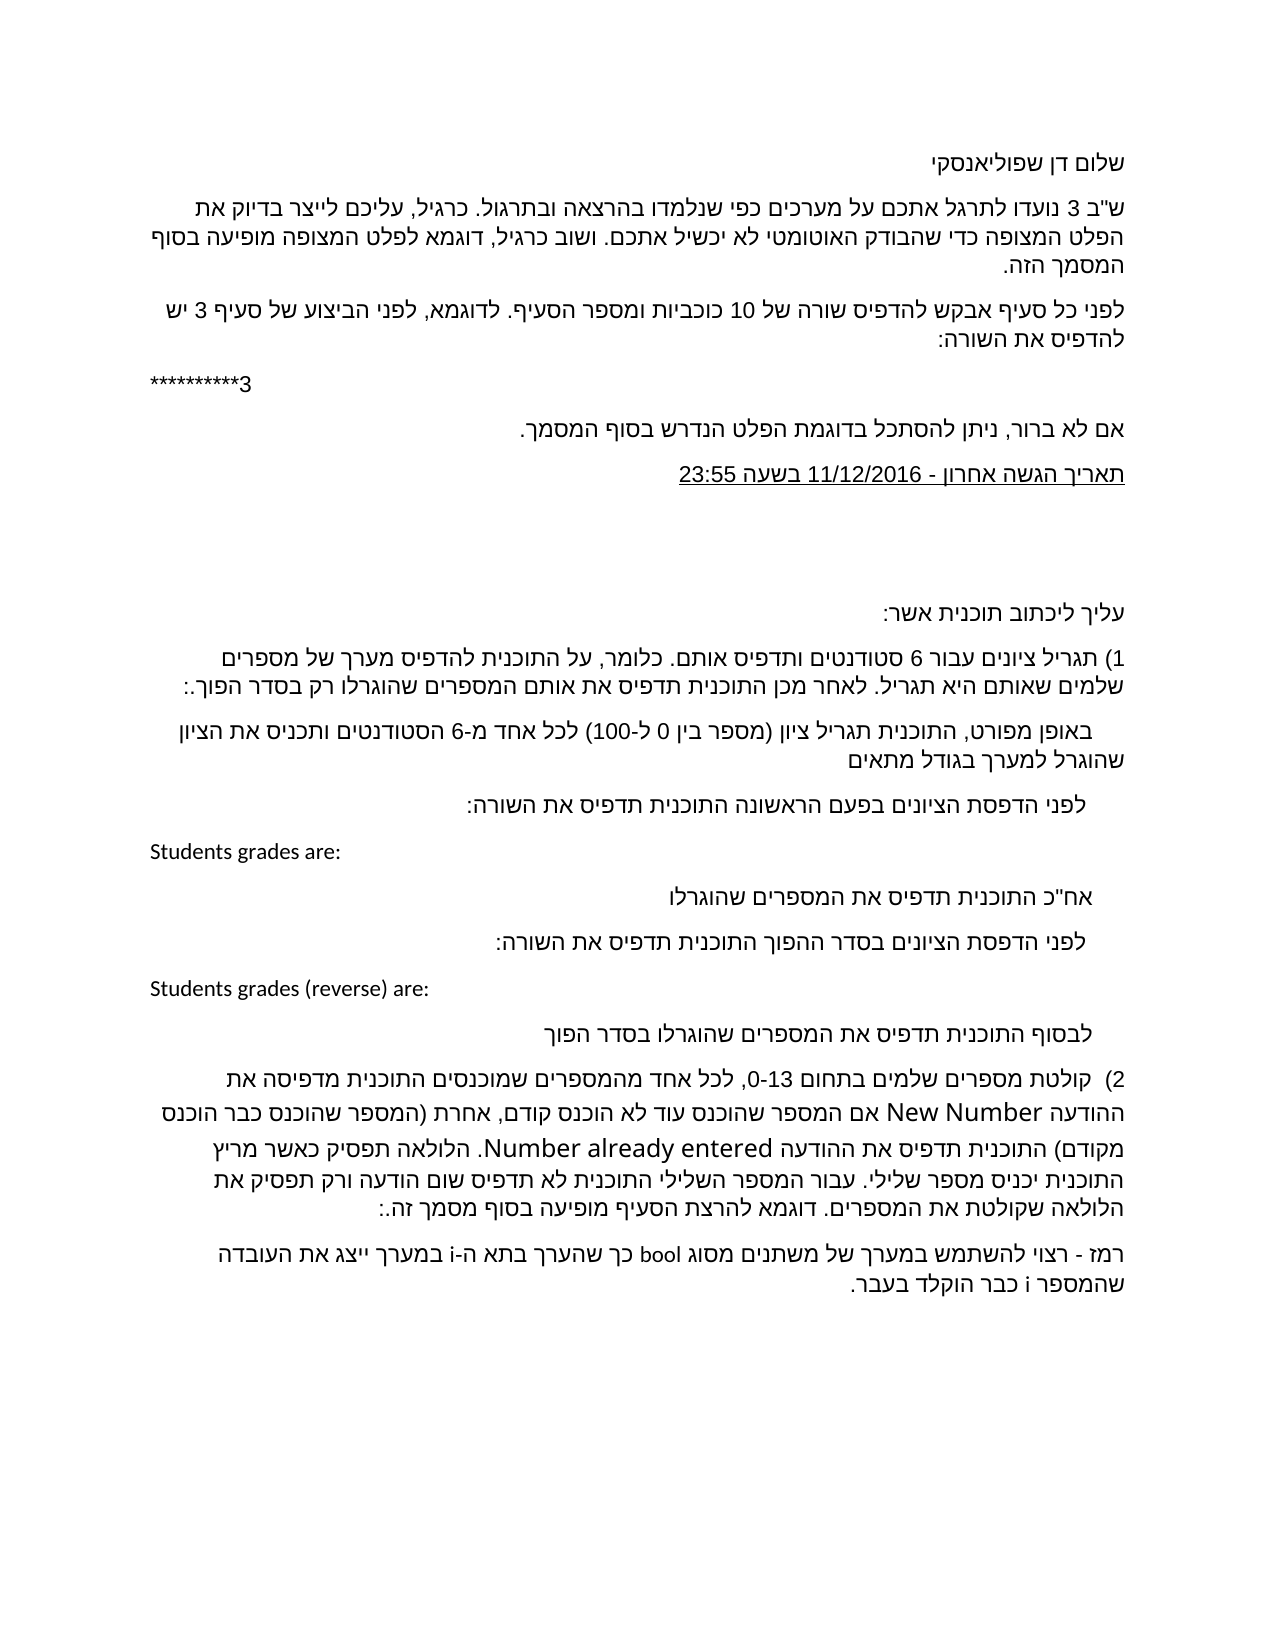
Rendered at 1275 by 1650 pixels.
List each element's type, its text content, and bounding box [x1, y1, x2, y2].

text עליך ליכתוב תוכנית אשר: [150, 600, 1125, 626]
text לפני הדפסת הציונים בפעם הראשונה התוכנית תדפיס את השורה: [150, 792, 1125, 818]
text לבסוף התוכנית תדפיס את המספרים שהוגרלו בסדר הפוך [150, 1021, 1125, 1047]
text תאריך הגשה אחרון - 11/12/2016 בשעה 23:55 [150, 461, 1125, 487]
text 3********** [150, 371, 1125, 397]
text Students grades (reverse) are: [150, 974, 1125, 1002]
text 1) תגריל ציונים עבור 6 סטודנטים ותדפיס אותם. כלומר, על התוכנית להדפיס מערך של מספרים שלמים שאותם היא תגריל. לאחר מכן התוכנית תדפיס את אותם המספרים שהוגרלו רק בסדר הפוך.: [150, 645, 1125, 699]
text רמז - רצוי להשתמש במערך של משתנים מסוג bool כך שהערך בתא ה-i במערך ייצג את העובדה שהמספר i כבר הוקלד בעבר. [150, 1240, 1125, 1298]
text שלום דן שפוליאנסקי [150, 150, 1125, 176]
text Students grades are: [150, 837, 1125, 865]
text ש"ב 3 נועדו לתרגל אתכם על מערכים כפי שנלמדו בהרצאה ובתרגול. כרגיל, עליכם לייצר בדיוק את הפלט המצופה כדי שהבודק האוטומטי לא יכשיל אתכם. ושוב כרגיל, דוגמא לפלט המצופה מופיעה בסוף המסמך הזה. [150, 195, 1125, 278]
text 2) קולטת מספרים שלמים בתחום 0-13, לכל אחד מהמספרים שמוכנסים התוכנית מדפיסה את ההודעה New Number אם המספר שהוכנס עוד לא הוכנס קודם, אחרת (המספר שהוכנס כבר הוכנס מקודם) התוכנית תדפיס את ההודעה Number already entered. הלולאה תפסיק כאשר מריץ התוכנית יכניס מספר שלילי. עבור המספר השלילי התוכנית לא תדפיס שום הודעה ורק תפסיק את הלולאה שקולטת את המספרים. דוגמא להרצת הסעיף מופיעה בסוף מסמך זה.: [150, 1066, 1125, 1222]
text לפני כל סעיף אבקש להדפיס שורה של 10 כוכביות ומספר הסעיף. לדוגמא, לפני הביצוע של סעיף 3 יש להדפיס את השורה: [150, 297, 1125, 352]
text לפני הדפסת הציונים בסדר ההפוך התוכנית תדפיס את השורה: [150, 929, 1125, 955]
text באופן מפורט, התוכנית תגריל ציון (מספר בין 0 ל-100) לכל אחד מ-6 הסטודנטים ותכניס את הציון שהוגרל למערך בגודל מתאים [150, 718, 1125, 773]
text אם לא ברור, ניתן להסתכל בדוגמת הפלט הנדרש בסוף המסמך. [150, 416, 1125, 442]
text אח"כ התוכנית תדפיס את המספרים שהוגרלו [150, 884, 1125, 910]
